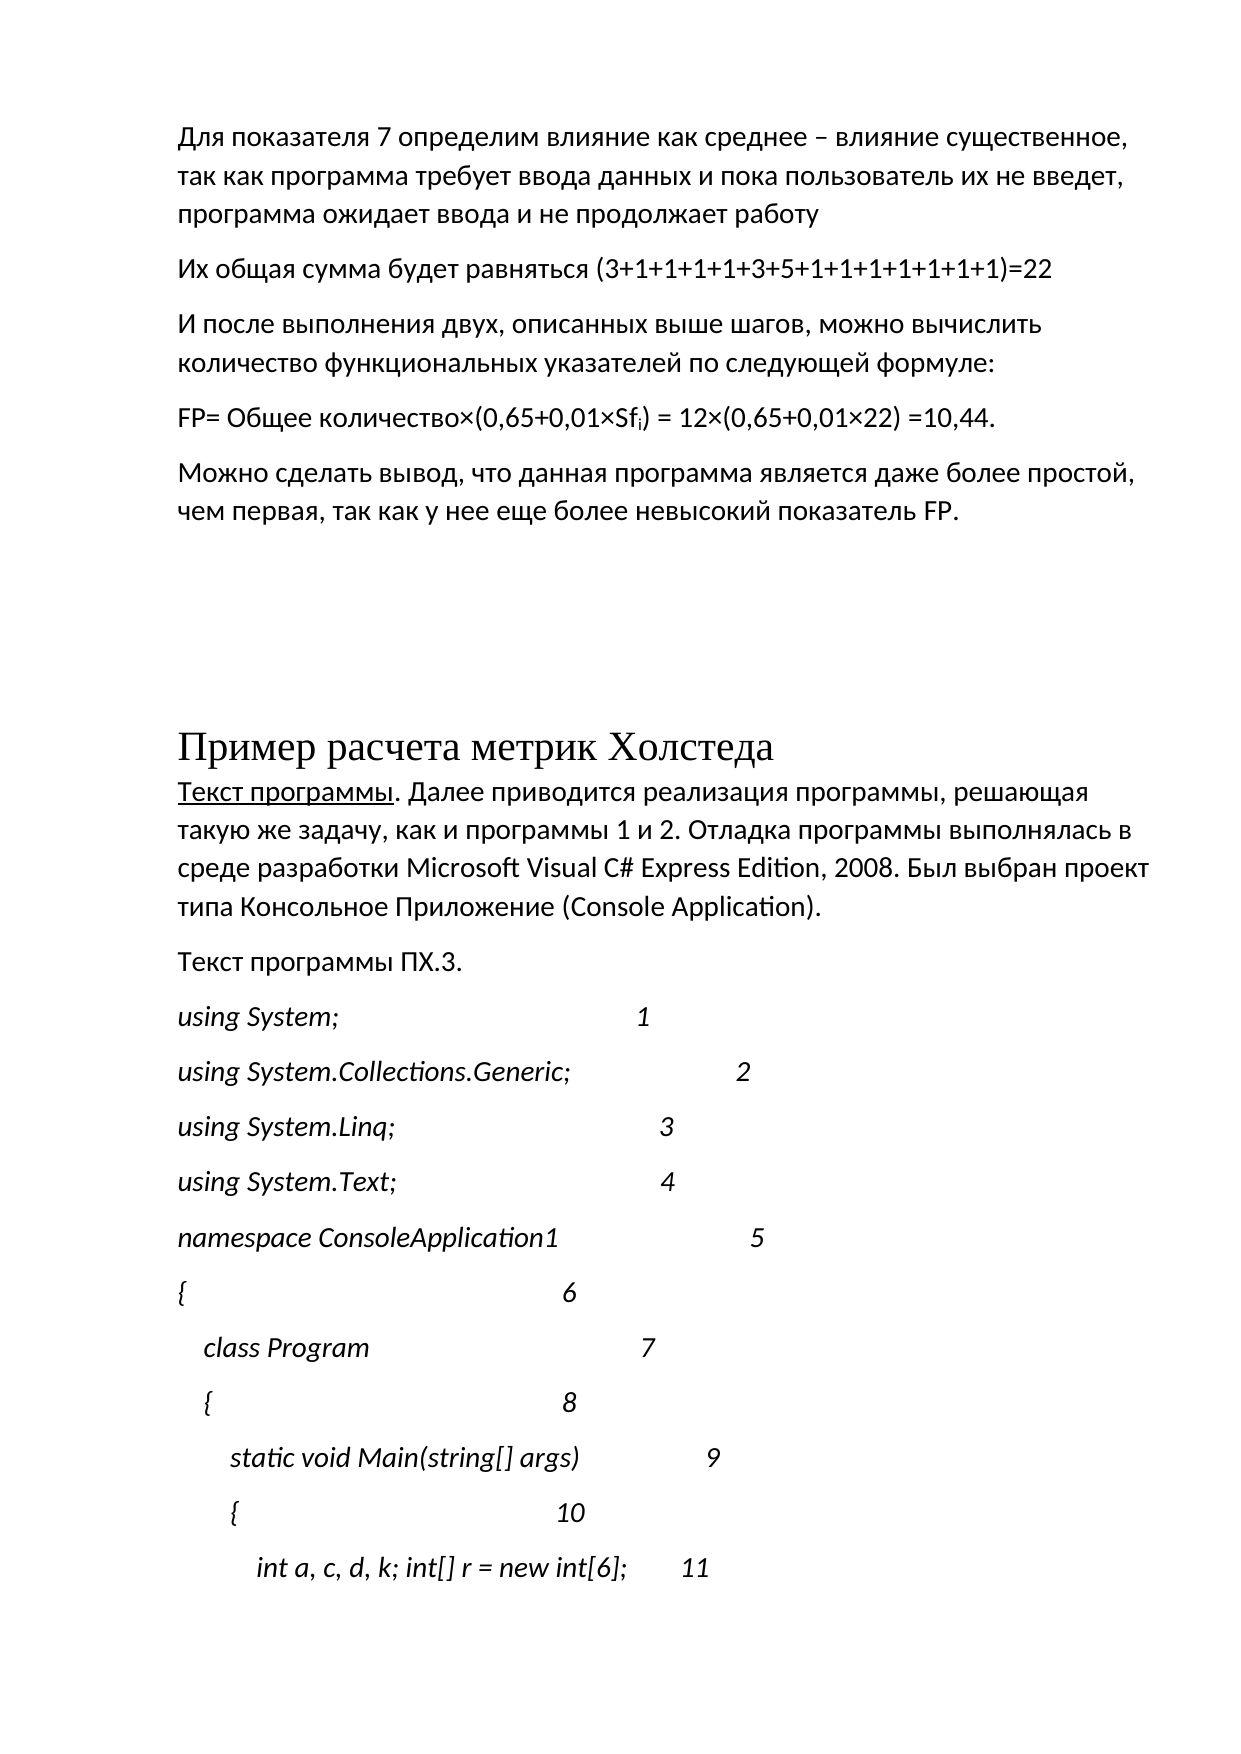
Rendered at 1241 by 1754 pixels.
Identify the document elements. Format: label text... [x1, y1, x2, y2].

text И после выполнения двух, описанных выше шагов, можно вычислить количество функциональных указателей по следующей формуле: [177, 305, 1152, 379]
text { 10 [177, 1494, 1152, 1530]
text FP= Общее количество×(0,65+0,01×Sfi) = 12×(0,65+0,01×22) =10,44. [177, 399, 1152, 434]
text { 8 [177, 1384, 1152, 1419]
text using System.Linq; 3 [177, 1108, 1152, 1144]
text Их общая сумма будет равняться (3+1+1+1+1+3+5+1+1+1+1+1+1+1)=22 [177, 250, 1152, 286]
text Можно сделать вывод, что данная программа является даже более простой, чем первая, так как у нее еще более невысокий показатель FP. [177, 454, 1152, 528]
text Пример расчета метрик Холстеда [177, 721, 1152, 769]
text using System.Collections.Generic; 2 [177, 1053, 1152, 1089]
text { 6 [177, 1274, 1152, 1309]
text namespace ConsoleApplication1 5 [177, 1219, 1152, 1254]
text using System.Text; 4 [177, 1163, 1152, 1199]
text static void Main(string[] args) 9 [177, 1439, 1152, 1475]
text Текст программы ПХ.3. [177, 943, 1152, 979]
text class Program 7 [177, 1329, 1152, 1364]
text int a, c, d, k; int[] r = new int[6]; 11 [177, 1549, 1152, 1585]
text Текст программы. Далее приводится реализация программы, решающая такую же задачу, как и программы 1 и 2. Отладка программы выполнялась в среде разработки Microsoft Visual С# Express Edition, 2008. Был выбран проект типа Консольное Приложение (Console Application). [177, 773, 1152, 924]
text Для показателя 7 определим влияние как среднее – влияние существенное, так как программа требует ввода данных и пока пользователь их не введет, программа ожидает ввода и не продолжает работу [177, 118, 1152, 231]
text using System; 1 [177, 998, 1152, 1034]
